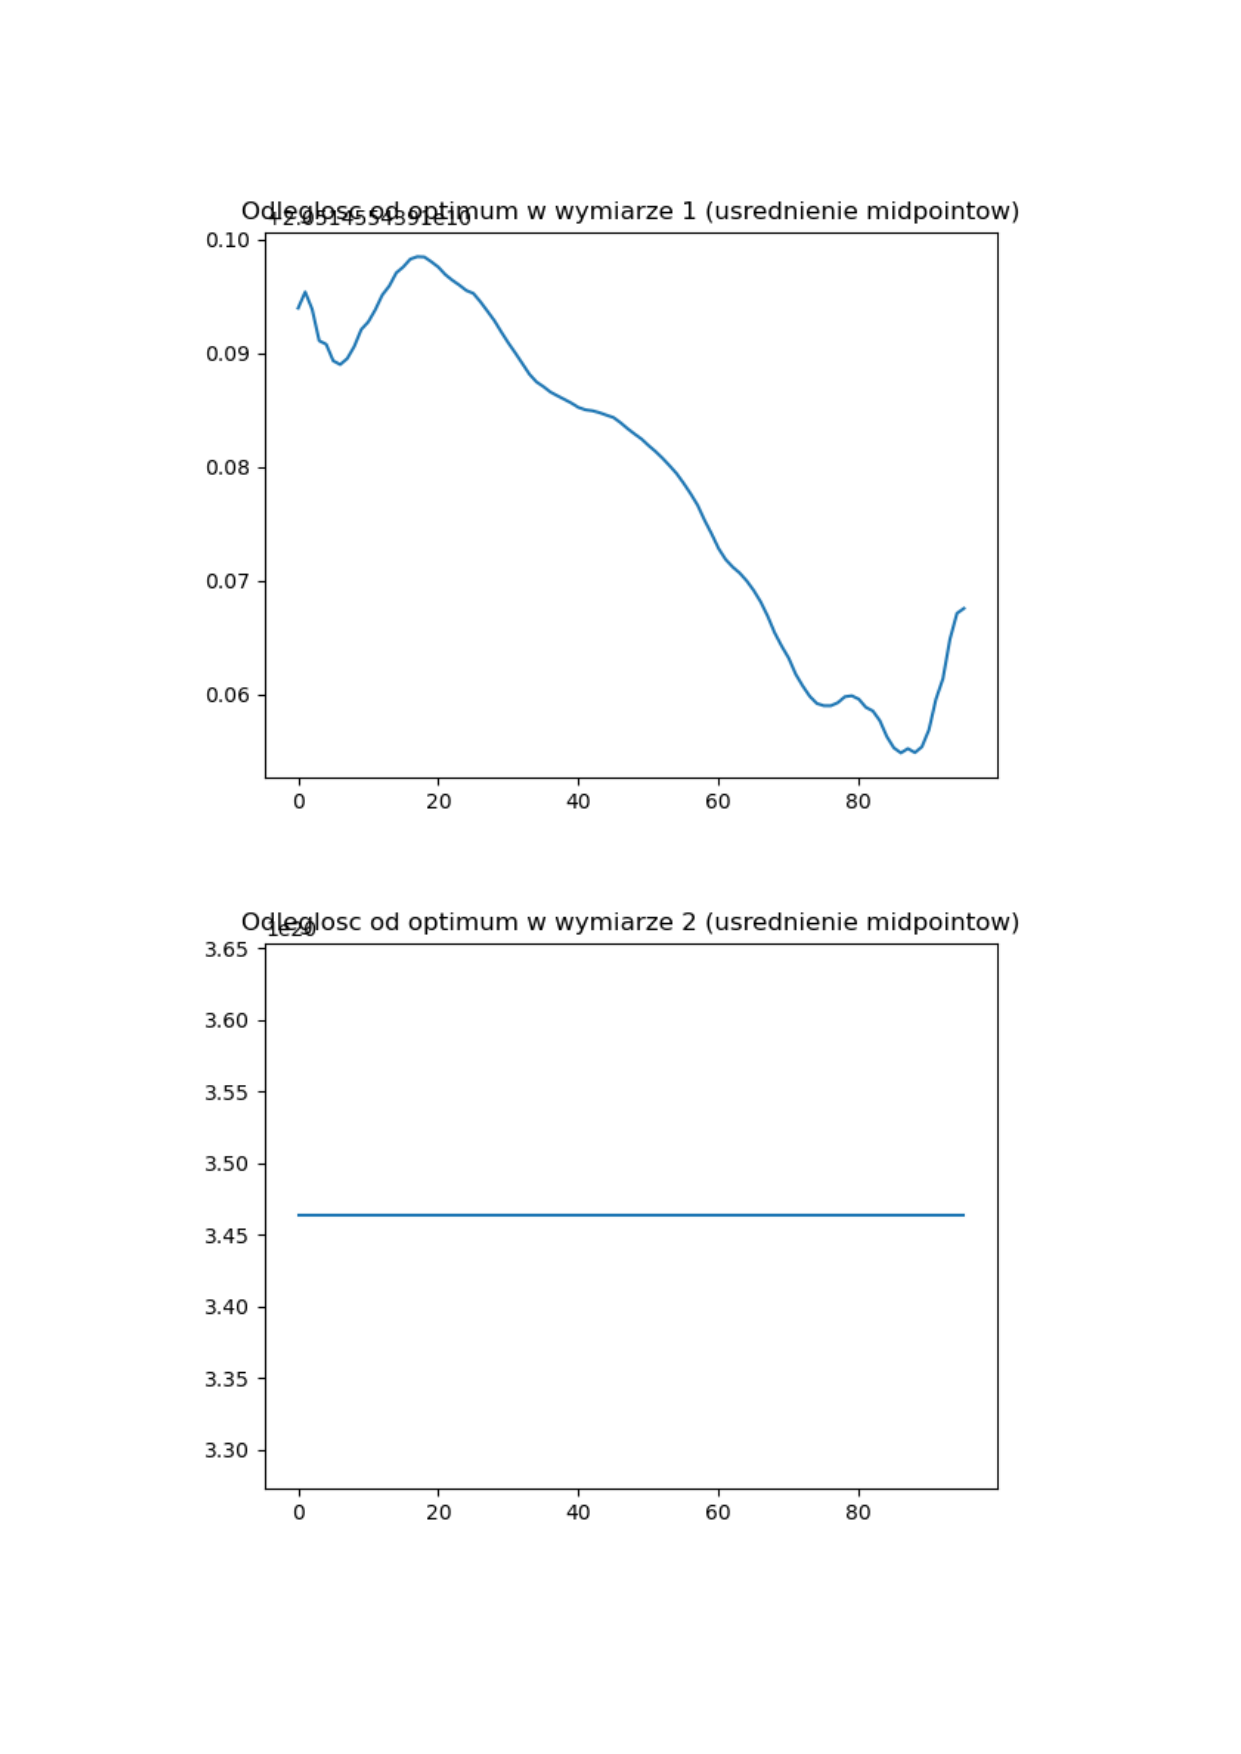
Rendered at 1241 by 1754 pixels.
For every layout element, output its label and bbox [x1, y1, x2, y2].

picture [147, 147, 1092, 856]
picture [147, 858, 1092, 1567]
